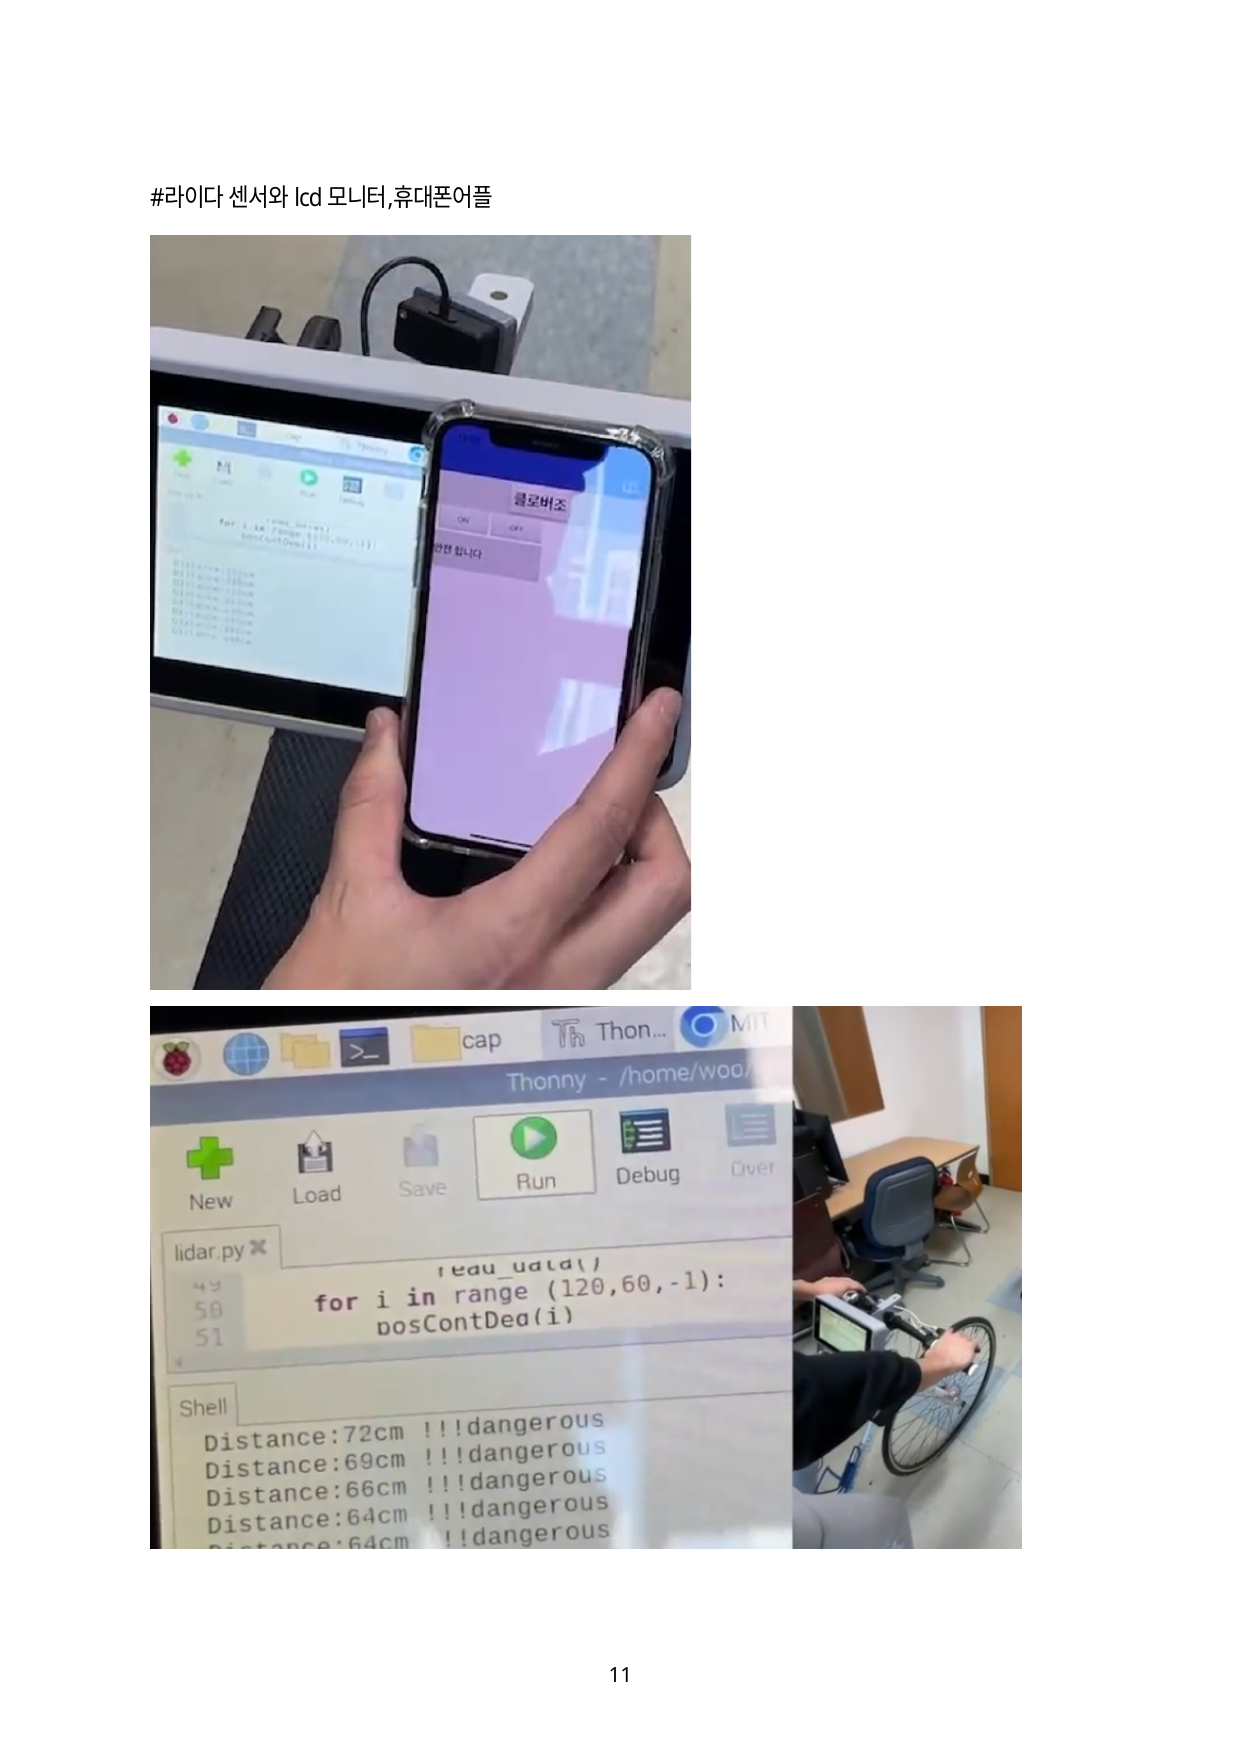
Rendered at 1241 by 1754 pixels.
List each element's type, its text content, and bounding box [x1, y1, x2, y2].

text #라이다 센서와 lcd모니터,휴대폰어플 [150, 177, 1090, 213]
picture [150, 1006, 1022, 1549]
picture [150, 235, 692, 990]
